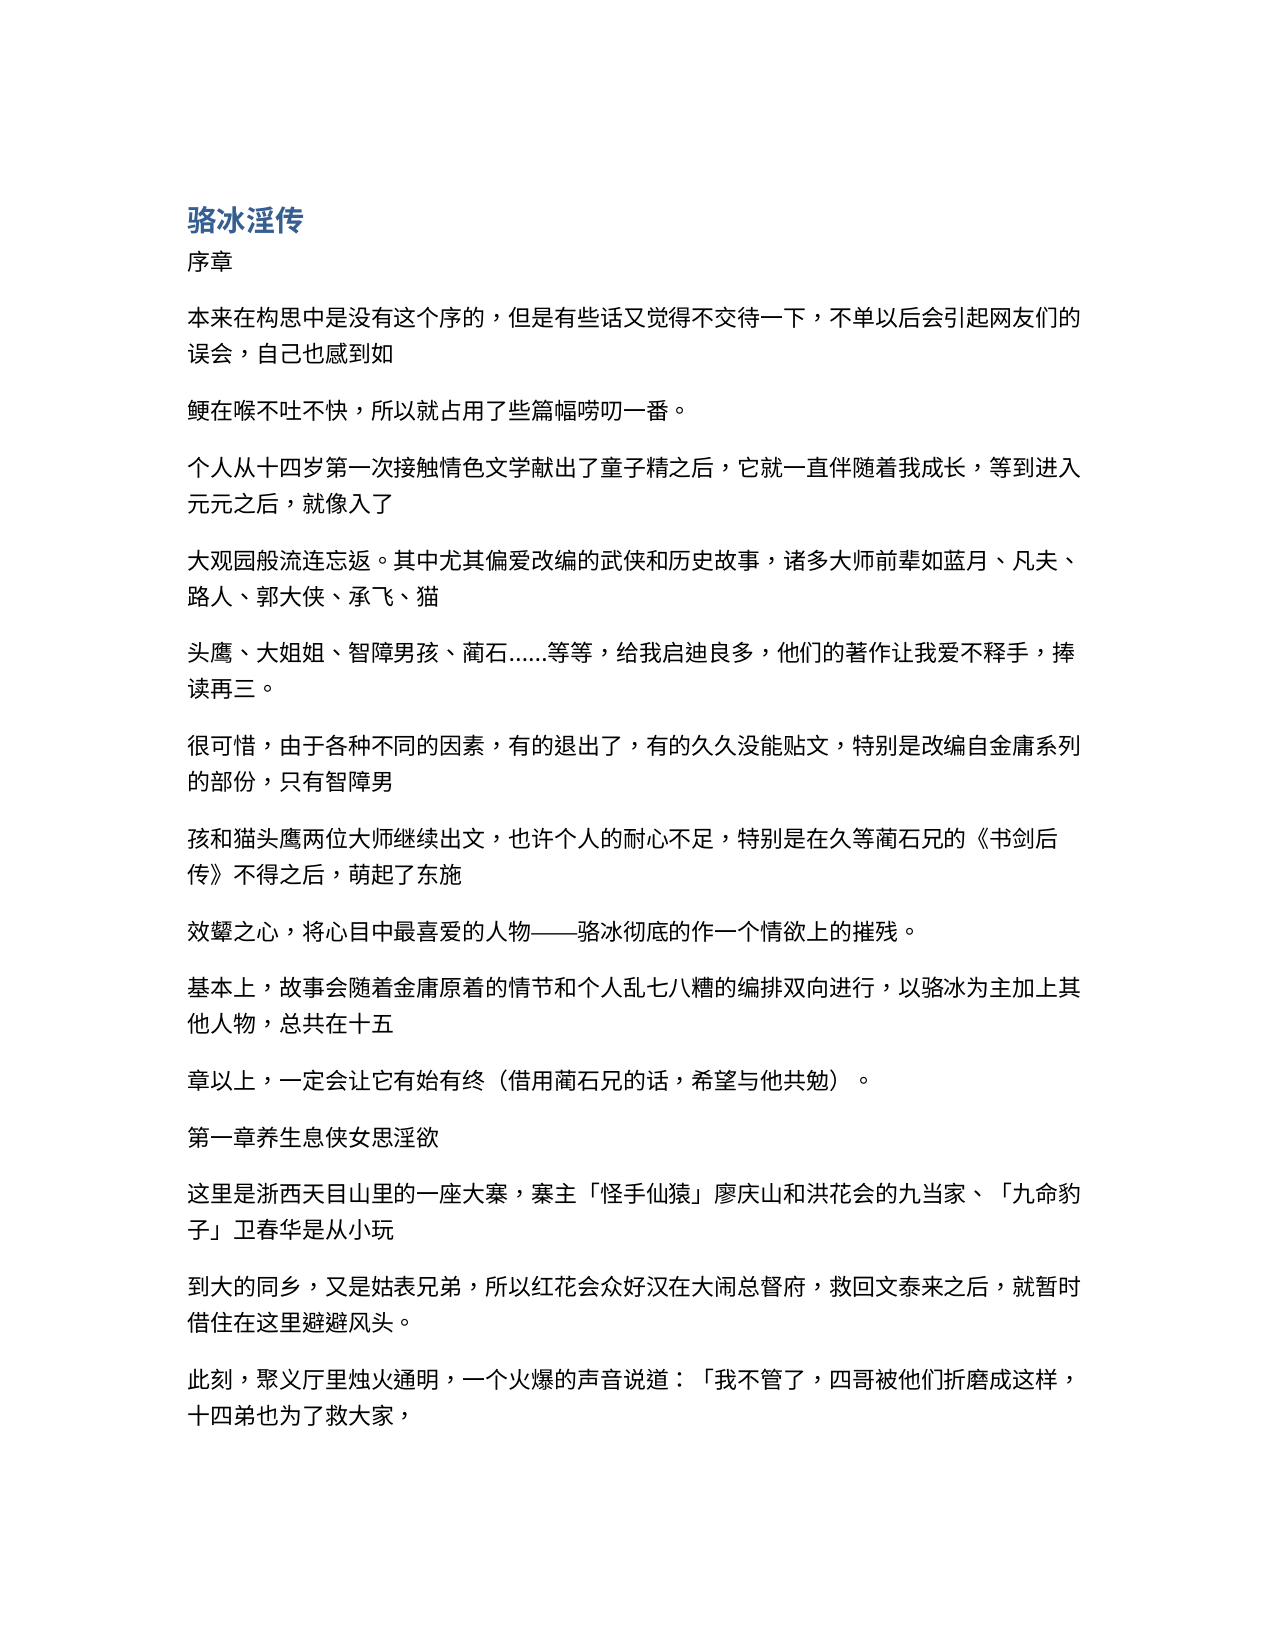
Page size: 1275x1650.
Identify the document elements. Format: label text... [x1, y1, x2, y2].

text 此刻，聚义厅里烛火通明，一个火爆的声音说道：「我不管了，四哥被他们折磨成这样，十四弟也为了救大家， [187, 1364, 1087, 1431]
text 大观园般流连忘返。其中尤其偏爱改编的武侠和历史故事，诸多大师前辈如蓝月、凡夫、路人、郭大侠、承飞、猫 [187, 544, 1087, 612]
subtitle 骆冰淫传 [187, 200, 1087, 240]
text 本来在构思中是没有这个序的，但是有些话又觉得不交待一下，不单以后会引起网友们的误会，自己也感到如 [187, 302, 1087, 369]
text 个人从十四岁第一次接触情色文学献出了童子精之后，它就一直伴随着我成长，等到进入元元之后，就像入了 [187, 452, 1087, 519]
text 效颦之心，将心目中最喜爱的人物——骆冰彻底的作一个情欲上的摧残。 [187, 915, 1087, 947]
text 孩和猫头鹰两位大师继续出文，也许个人的耐心不足，特别是在久等蔺石兄的《书剑后传》不得之后，萌起了东施 [187, 823, 1087, 890]
text 这里是浙西天目山里的一座大寨，寨主「怪手仙猿」廖庆山和洪花会的九当家、「九命豹子」卫春华是从小玩 [187, 1178, 1087, 1246]
text 头鹰、大姐姐、智障男孩、蔺石……等等，给我启迪良多，他们的著作让我爱不释手，捧读再三。 [187, 637, 1087, 704]
text 基本上，故事会随着金庸原着的情节和个人乱七八糟的编排双向进行，以骆冰为主加上其他人物，总共在十五 [187, 972, 1087, 1039]
text 序章 [187, 246, 1087, 277]
text 第一章养生息侠女思淫欲 [187, 1122, 1087, 1153]
text 到大的同乡，又是姑表兄弟，所以红花会众好汉在大闹总督府，救回文泰来之后，就暂时借住在这里避避风头。 [187, 1271, 1087, 1338]
text 鲠在喉不吐不快，所以就占用了些篇幅唠叨一番。 [187, 395, 1087, 426]
text 章以上，一定会让它有始有终（借用蔺石兄的话，希望与他共勉）。 [187, 1065, 1087, 1096]
text 很可惜，由于各种不同的因素，有的退出了，有的久久没能贴文，特别是改编自金庸系列的部份，只有智障男 [187, 730, 1087, 797]
